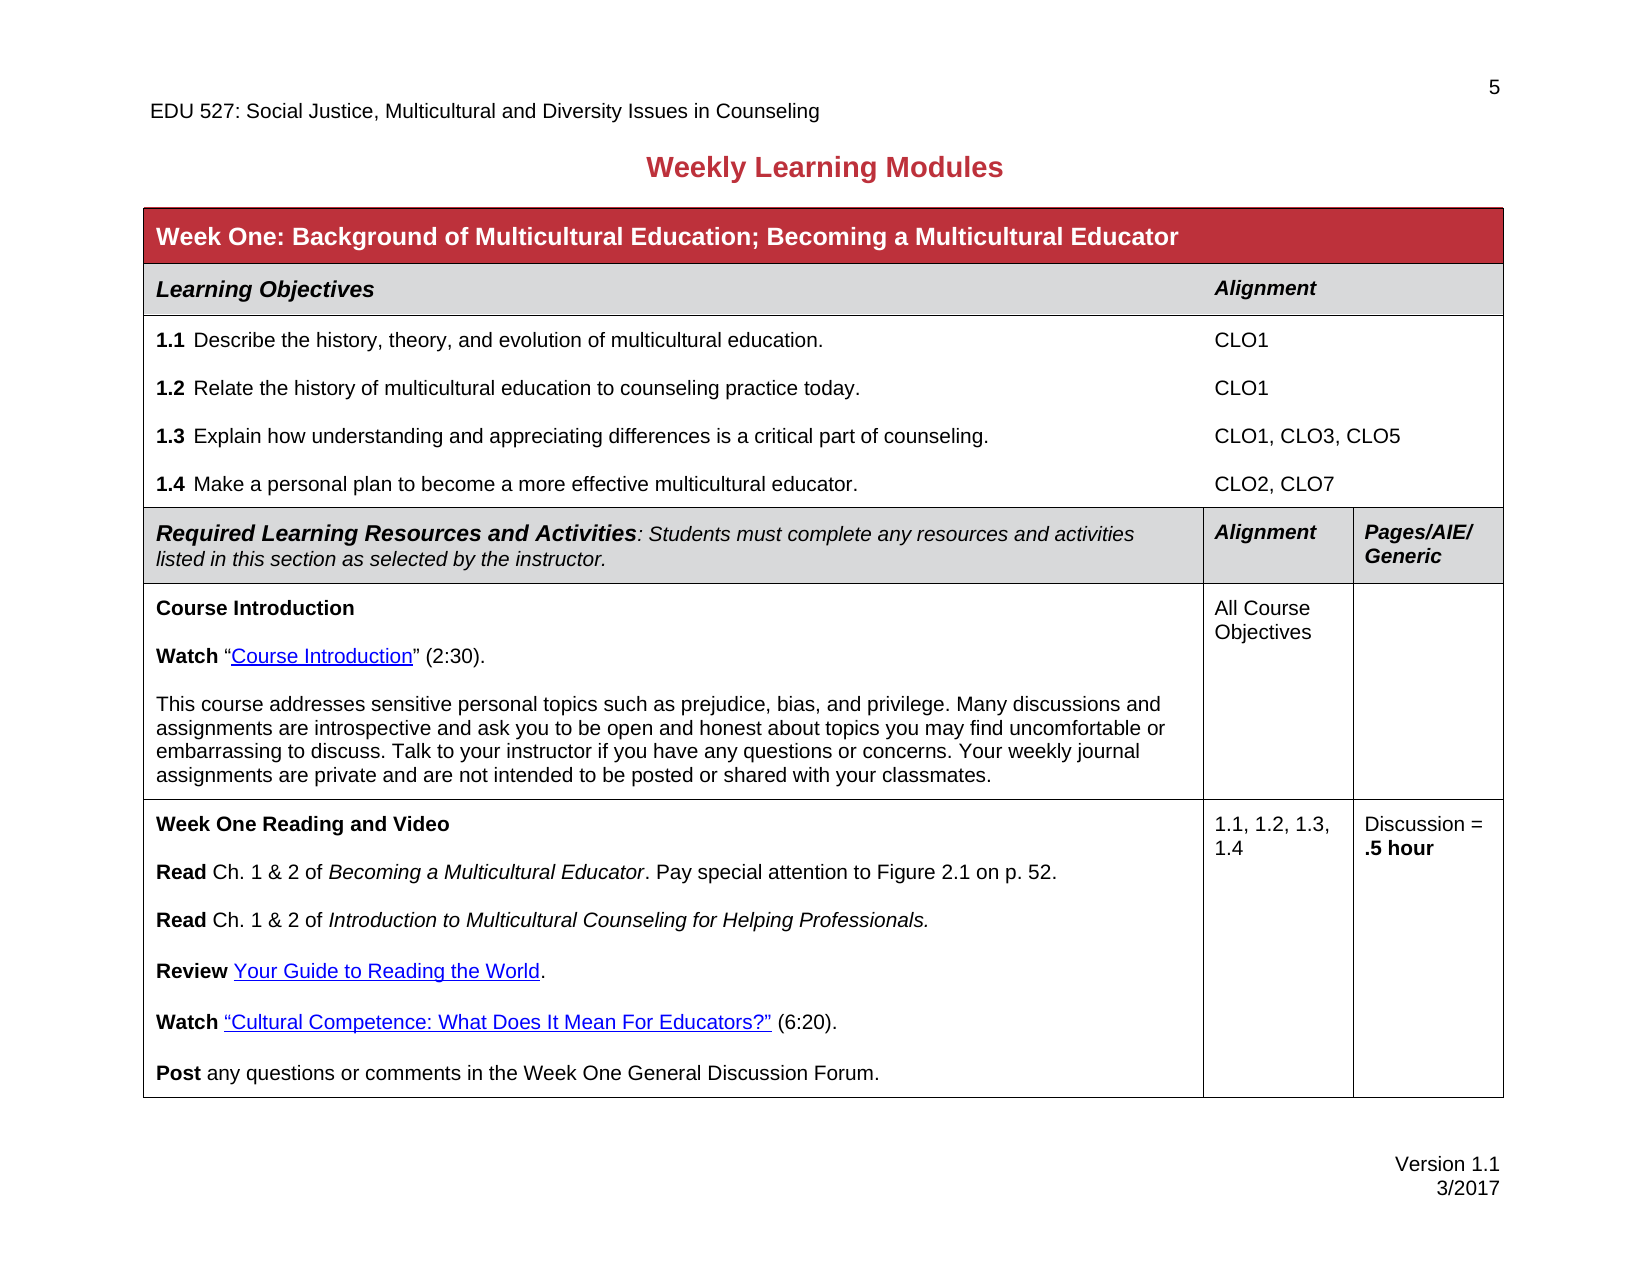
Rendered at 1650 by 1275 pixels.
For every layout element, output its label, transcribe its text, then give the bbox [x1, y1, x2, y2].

table_cell Relate the history of multicultural education to counseling practice today. [144, 364, 1203, 411]
table_cell 1.1, 1.2, 1.3, 1.4 [1204, 800, 1353, 1097]
table_cell Alignment [1204, 508, 1353, 583]
table_cell CLO1 [1203, 316, 1503, 363]
table_cell Pages/AIE/ Generic [1354, 508, 1503, 583]
table_cell Explain how understanding and appreciating differences is a critical part of counseling. [144, 411, 1203, 459]
table_cell Alignment [1203, 264, 1503, 314]
table_cell Describe the history, theory, and evolution of multicultural education. [144, 316, 1203, 363]
table_cell CLO2, CLO7 [1203, 459, 1503, 507]
table_header Week One: Background of Multicultural Education; Becoming a Multicultural Educator [144, 209, 1503, 263]
table_cell Learning Objectives [144, 264, 1203, 314]
table_cell All Course Objectives [1204, 584, 1353, 799]
table_cell Make a personal plan to become a more effective multicultural educator. [144, 459, 1203, 507]
table_cell CLO1 [1203, 364, 1503, 411]
table_cell Week One Reading and Video Read Ch. 1 & 2 of Becoming a Multicultural Educator. Pay special attention to Figure 2.1 on p. 52. Read Ch. 1 & 2 of Introduction to Multicultural Counseling for Helping Professionals. Review Your Guide to Reading the World. Watch “Cultural Competence: What Does It Mean For Educators?” (6:20). Post any questions or comments in the Week One General Discussion Forum. [144, 800, 1203, 1097]
table_cell Discussion = .5 hour [1354, 800, 1503, 1097]
table_cell [1354, 584, 1503, 799]
table_cell Course Introduction Watch “Course Introduction” (2:30). This course addresses sensitive personal topics such as prejudice, bias, and privilege. Many discussions and assignments are introspective and ask you to be open and honest about topics you may find uncomfortable or embarrassing to discuss. Talk to your instructor if you have any questions or concerns. Your weekly journal assignments are private and are not intended to be posted or shared with your classmates. [144, 584, 1203, 799]
subtitle Weekly Learning Modules [150, 150, 1500, 183]
table_cell Required Learning Resources and Activities: Students must complete any resources and activities listed in this section as selected by the instructor. [144, 508, 1203, 583]
table_cell CLO1, CLO3, CLO5 [1203, 411, 1503, 459]
